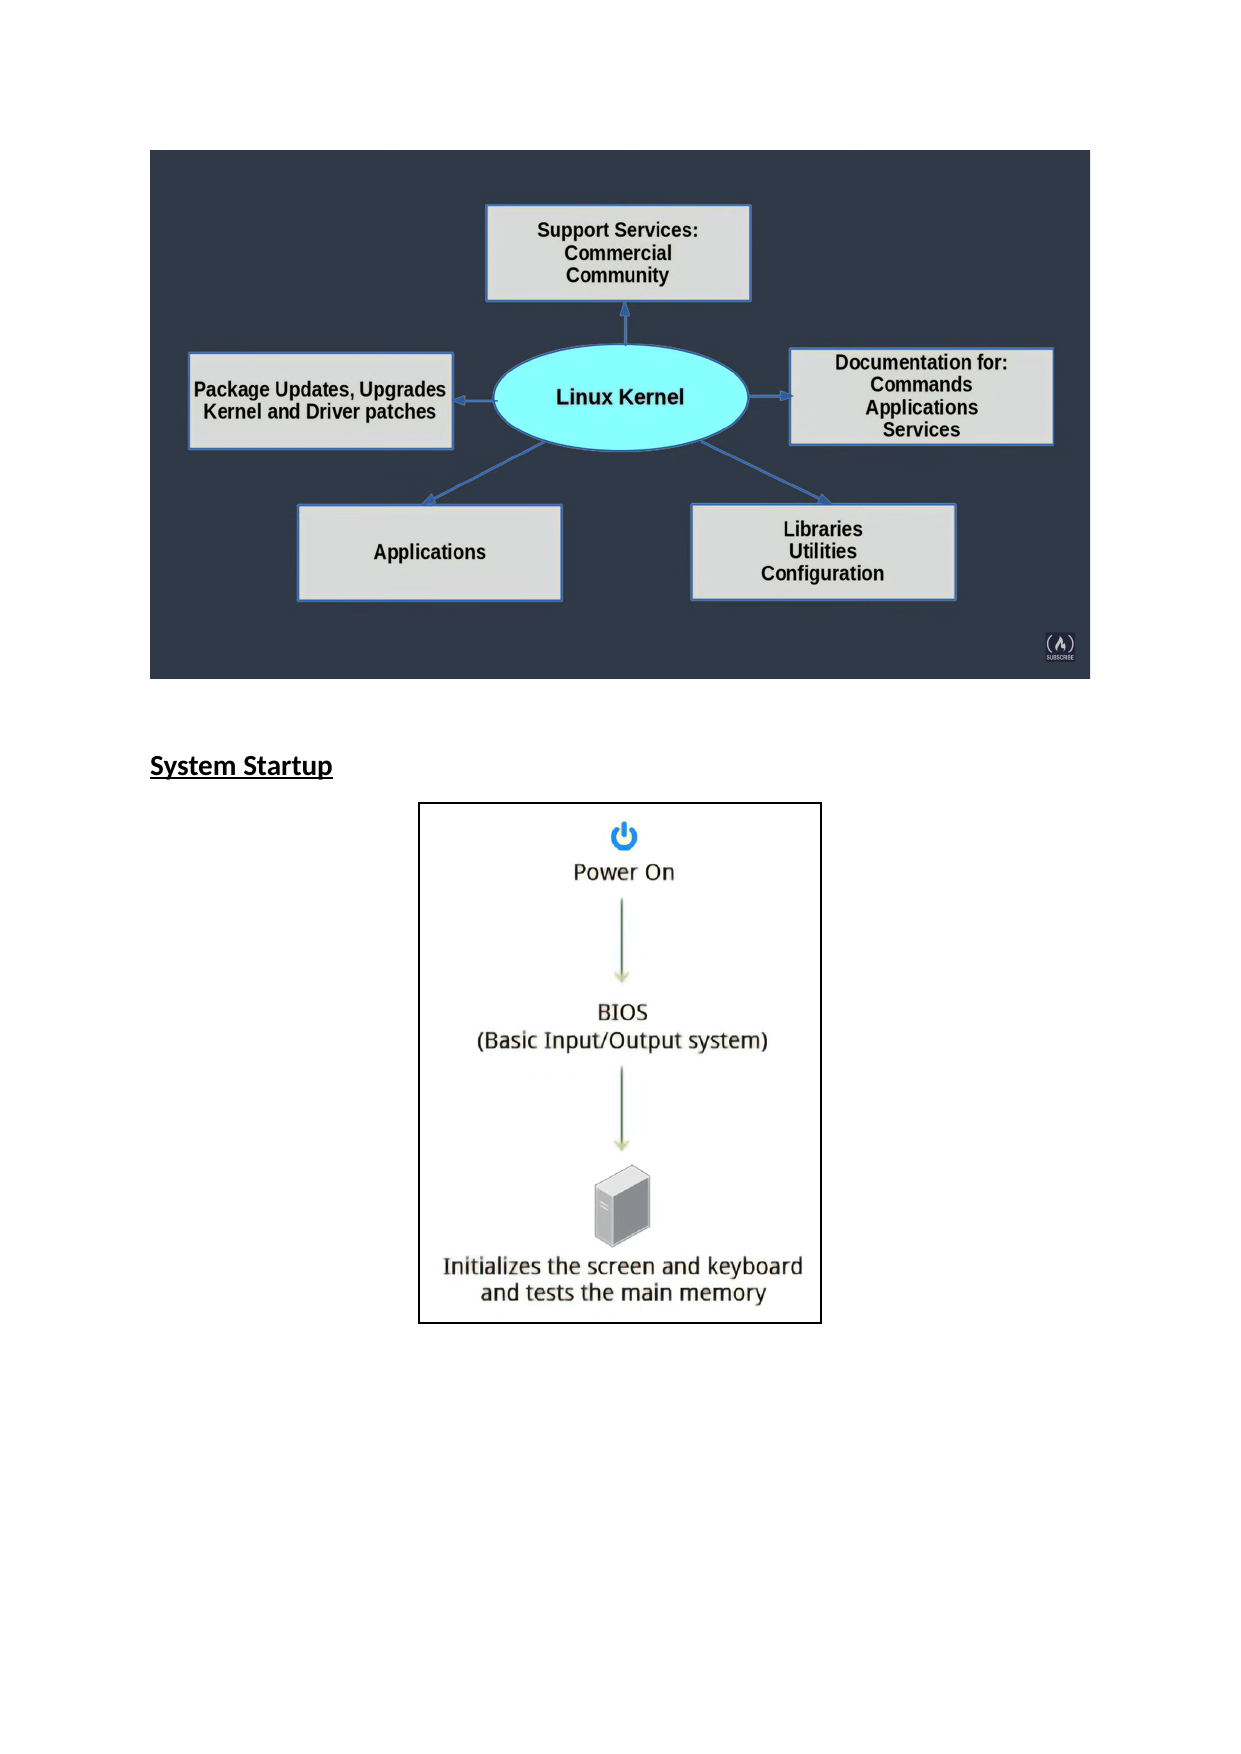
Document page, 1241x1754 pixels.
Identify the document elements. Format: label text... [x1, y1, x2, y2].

picture [150, 150, 1091, 679]
text System Startup [150, 747, 1090, 783]
picture [420, 804, 820, 1322]
